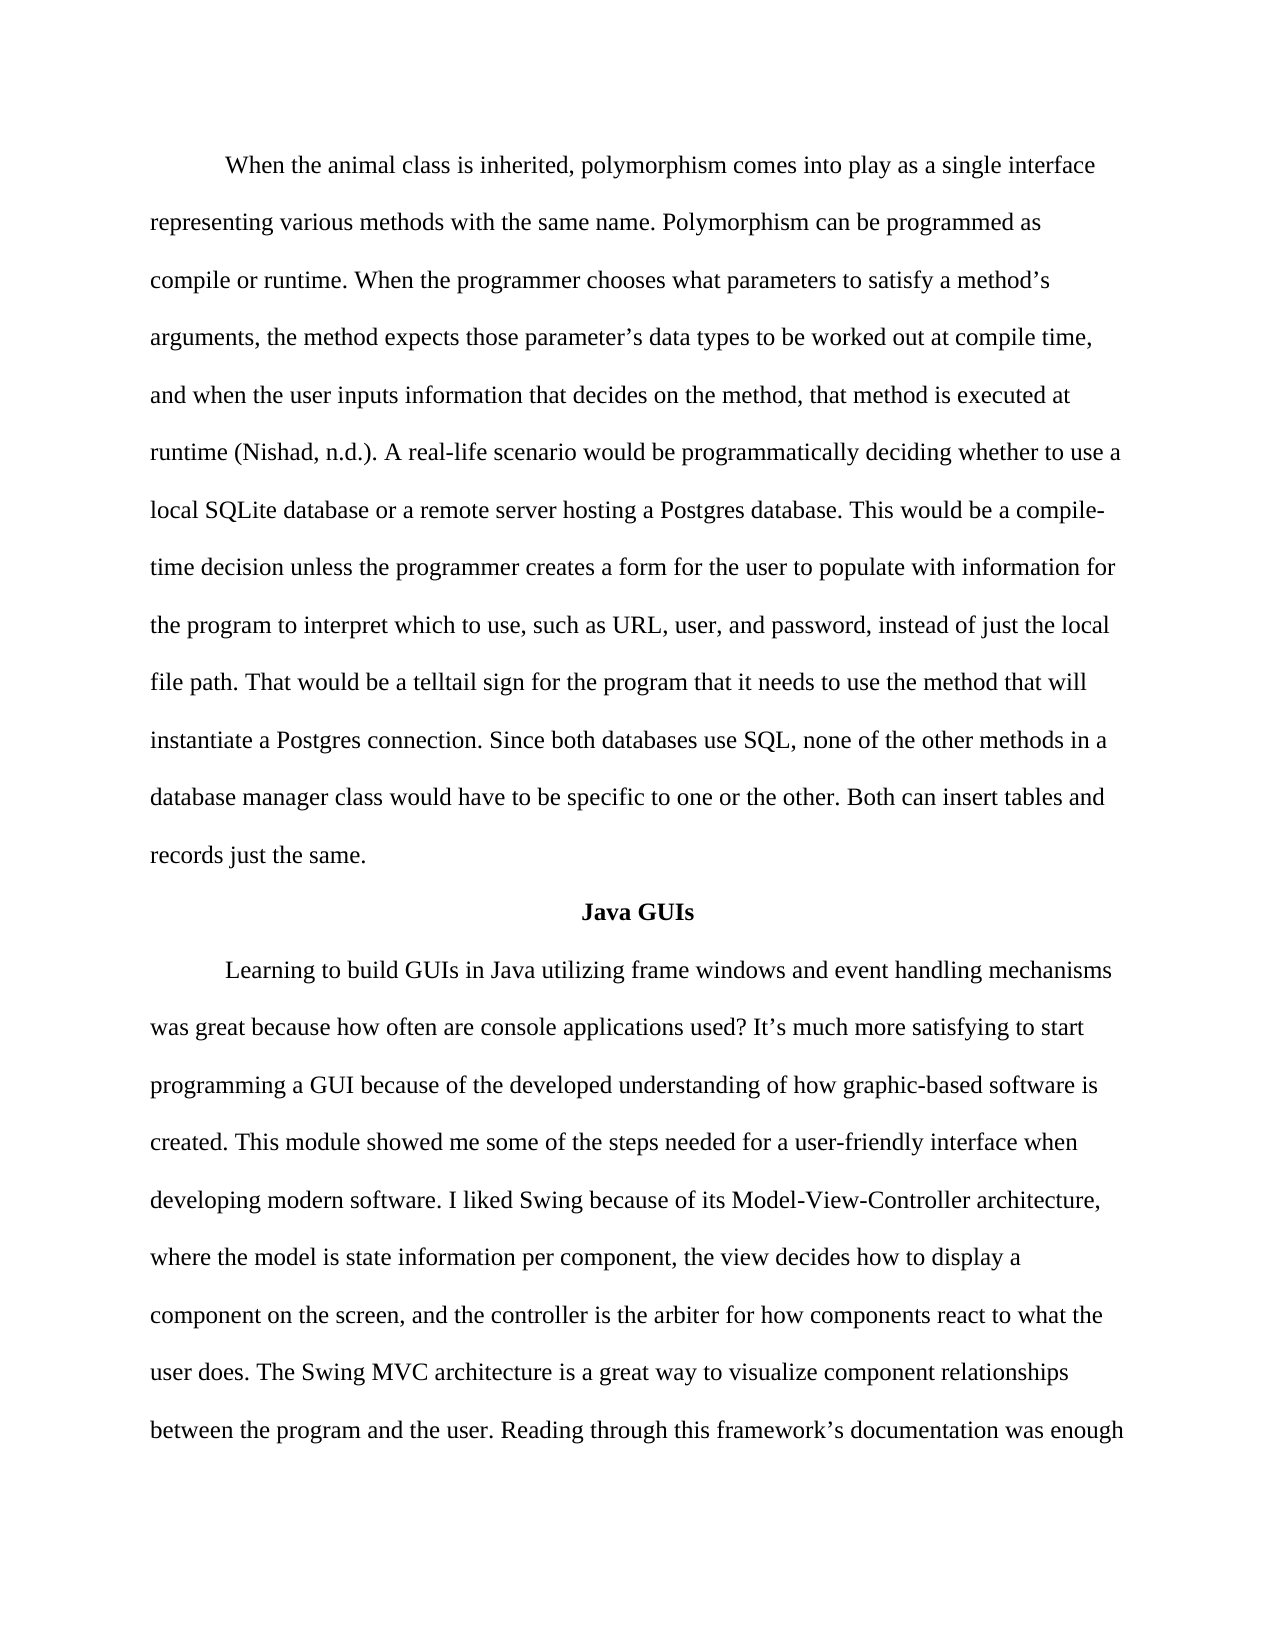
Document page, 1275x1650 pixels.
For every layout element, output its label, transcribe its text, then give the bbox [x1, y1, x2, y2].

text When the animal class is inherited, polymorphism comes into play as a single interface representing various methods with the same name. Polymorphism can be programmed as compile or runtime. When the programmer chooses what parameters to satisfy a method’s arguments, the method expects those parameter’s data types to be worked out at compile time, and when the user inputs information that decides on the method, that method is executed at runtime (Nishad, n.d.). A real-life scenario would be programmatically deciding whether to use a local SQLite database or a remote server hosting a Postgres database. This would be a compile-time decision unless the programmer creates a form for the user to populate with information for the program to interpret which to use, such as URL, user, and password, instead of just the local file path. That would be a telltail sign for the program that it needs to use the method that will instantiate a Postgres connection. Since both databases use SQL, none of the other methods in a database manager class would have to be specific to one or the other. Both can insert tables and records just the same. [150, 150, 1125, 869]
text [150, 955, 1125, 1444]
text Java GUIs [150, 897, 1125, 926]
